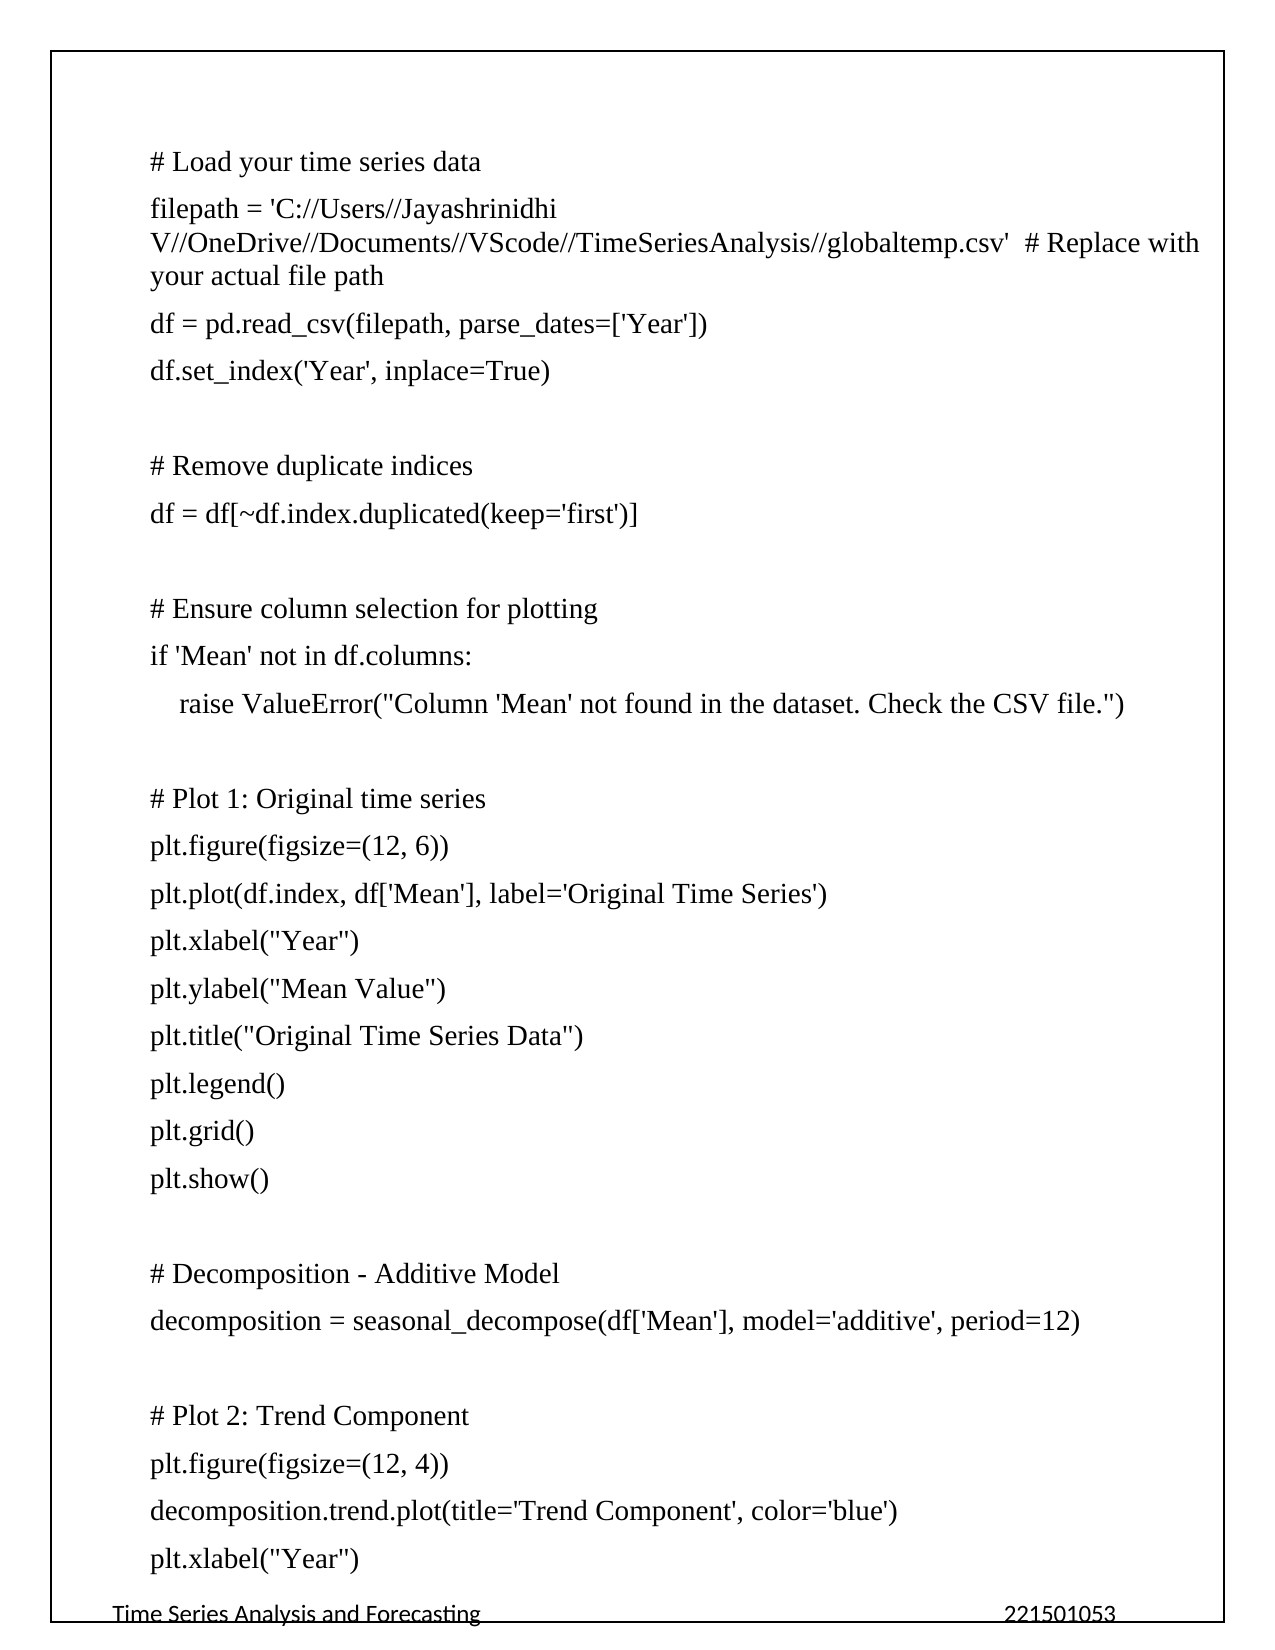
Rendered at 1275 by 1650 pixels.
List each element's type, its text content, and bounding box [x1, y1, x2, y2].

text plt.title("Original Time Series Data") [150, 1018, 1200, 1052]
text df = pd.read_csv(filepath, parse_dates=['Year']) [150, 306, 1200, 339]
text # Load your time series data [150, 144, 1200, 177]
text raise ValueError("Column 'Mean' not found in the dataset. Check the CSV file.") [150, 686, 1200, 719]
text plt.xlabel("Year") [150, 1541, 1200, 1574]
text # Ensure column selection for plotting [150, 591, 1200, 624]
text decomposition = seasonal_decompose(df['Mean'], model='additive', period=12) [150, 1303, 1200, 1337]
text plt.legend() [150, 1066, 1200, 1099]
text if 'Mean' not in df.columns: [150, 638, 1200, 672]
text plt.xlabel("Year") [150, 923, 1200, 957]
text plt.ylabel("Mean Value") [150, 971, 1200, 1004]
text plt.plot(df.index, df['Mean'], label='Original Time Series') [150, 876, 1200, 909]
text plt.figure(figsize=(12, 4)) [150, 1446, 1200, 1479]
text df = df[~df.index.duplicated(keep='first')] [150, 496, 1200, 529]
text # Decomposition - Additive Model [150, 1256, 1200, 1289]
text # Plot 1: Original time series [150, 781, 1200, 814]
text plt.figure(figsize=(12, 6)) [150, 828, 1200, 862]
text filepath = 'C://Users//Jayashrinidhi V//OneDrive//Documents//VScode//TimeSeriesAnalysis//globaltemp.csv' # Replace with your actual file path [150, 191, 1200, 292]
text plt.grid() [150, 1113, 1200, 1147]
text # Plot 2: Trend Component [150, 1398, 1200, 1432]
text plt.show() [150, 1161, 1200, 1194]
text df.set_index('Year', inplace=True) [150, 353, 1200, 387]
text decomposition.trend.plot(title='Trend Component', color='blue') [150, 1493, 1200, 1527]
text # Remove duplicate indices [150, 448, 1200, 482]
